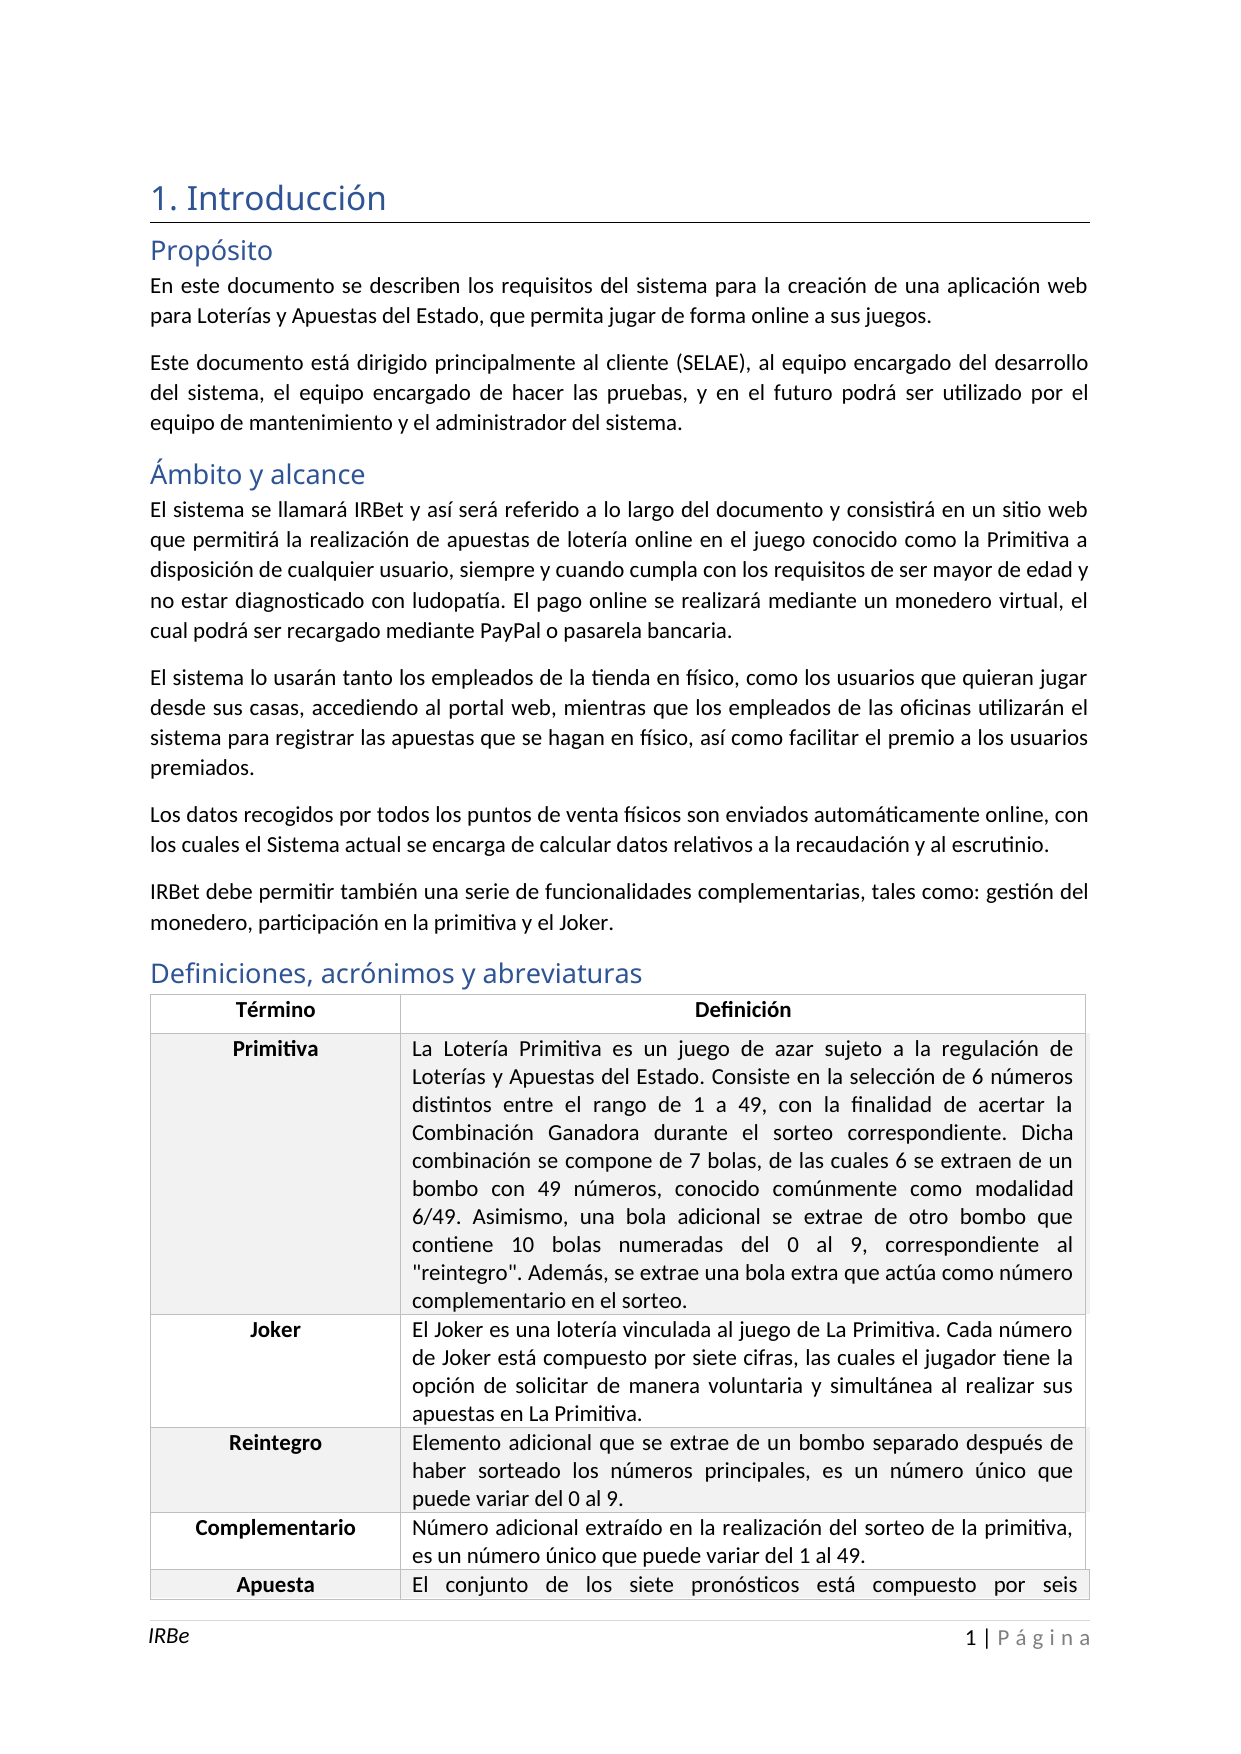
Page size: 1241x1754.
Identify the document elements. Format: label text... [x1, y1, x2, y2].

text El sistema se llamará IRBet y así será referido a lo largo del documento y consistirá en un sitio web que permitirá la realización de apuestas de lotería online en el juego conocido como la Primitiva a disposición de cualquier usuario, siempre y cuando cumpla con los requisitos de ser mayor de edad y no estar diagnosticado con ludopatía. El pago online se realizará mediante un monedero virtual, el cual podrá ser recargado mediante PayPal o pasarela bancaria. [150, 495, 1090, 644]
table_header Término [151, 995, 400, 1033]
text IRBet debe permitir también una serie de funcionalidades complementarias, tales como: gestión del monedero, participación en la primitiva y el Joker. [150, 877, 1090, 936]
text Este documento está dirigido principalmente al cliente (SELAE), al equipo encargado del desarrollo del sistema, el equipo encargado de hacer las pruebas, y en el futuro podrá ser utilizado por el equipo de mantenimiento y el administrador del sistema. [150, 348, 1090, 437]
subtitle Definiciones, acrónimos y abreviaturas [150, 954, 1090, 991]
table_cell Elemento adicional que se extrae de un bombo separado después de haber sorteado los números principales, es un número único que puede variar del 0 al 9. [401, 1428, 1085, 1512]
subtitle Propósito [150, 231, 1090, 268]
table_cell Complementario [151, 1513, 400, 1569]
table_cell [401, 1570, 1089, 1598]
table_cell Número adicional extraído en la realización del sorteo de la primitiva, es un número único que puede variar del 1 al 49. [401, 1513, 1085, 1569]
text Los datos recogidos por todos los puntos de venta físicos son enviados automáticamente online, con los cuales el Sistema actual se encarga de calcular datos relativos a la recaudación y al escrutinio. [150, 800, 1090, 859]
table_cell El Joker es una lotería vinculada al juego de La Primitiva. Cada número de Joker está compuesto por siete cifras, las cuales el jugador tiene la opción de solicitar de manera voluntaria y simultánea al realizar sus apuestas en La Primitiva. [401, 1315, 1085, 1427]
subtitle Ámbito y alcance [150, 455, 1090, 492]
table_header Definición [401, 995, 1085, 1033]
text En este documento se describen los requisitos del sistema para la creación de una aplicación web para Loterías y Apuestas del Estado, que permita jugar de forma online a sus juegos. [150, 271, 1090, 329]
table_cell Primitiva [151, 1034, 400, 1314]
text El sistema lo usarán tanto los empleados de la tienda en físico, como los usuarios que quieran jugar desde sus casas, accediendo al portal web, mientras que los empleados de las oficinas utilizarán el sistema para registrar las apuestas que se hagan en físico, así como facilitar el premio a los usuarios premiados. [150, 663, 1090, 782]
table_cell Joker [151, 1315, 400, 1427]
subtitle 1. Introducción [150, 175, 1090, 222]
table_cell La Lotería Primitiva es un juego de azar sujeto a la regulación de Loterías y Apuestas del Estado. Consiste en la selección de 6 números distintos entre el rango de 1 a 49, con la finalidad de acertar la Combinación Ganadora durante el sorteo correspondiente. Dicha combinación se compone de 7 bolas, de las cuales 6 se extraen de un bombo con 49 números, conocido comúnmente como modalidad 6/49. Asimismo, una bola adicional se extrae de otro bombo que contiene 10 bolas numeradas del 0 al 9, correspondiente al "reintegro". Además, se extrae una bola extra que actúa como número complementario en el sorteo. [401, 1034, 1085, 1314]
table_cell Apuesta [151, 1570, 400, 1598]
table_cell Reintegro [151, 1428, 400, 1512]
